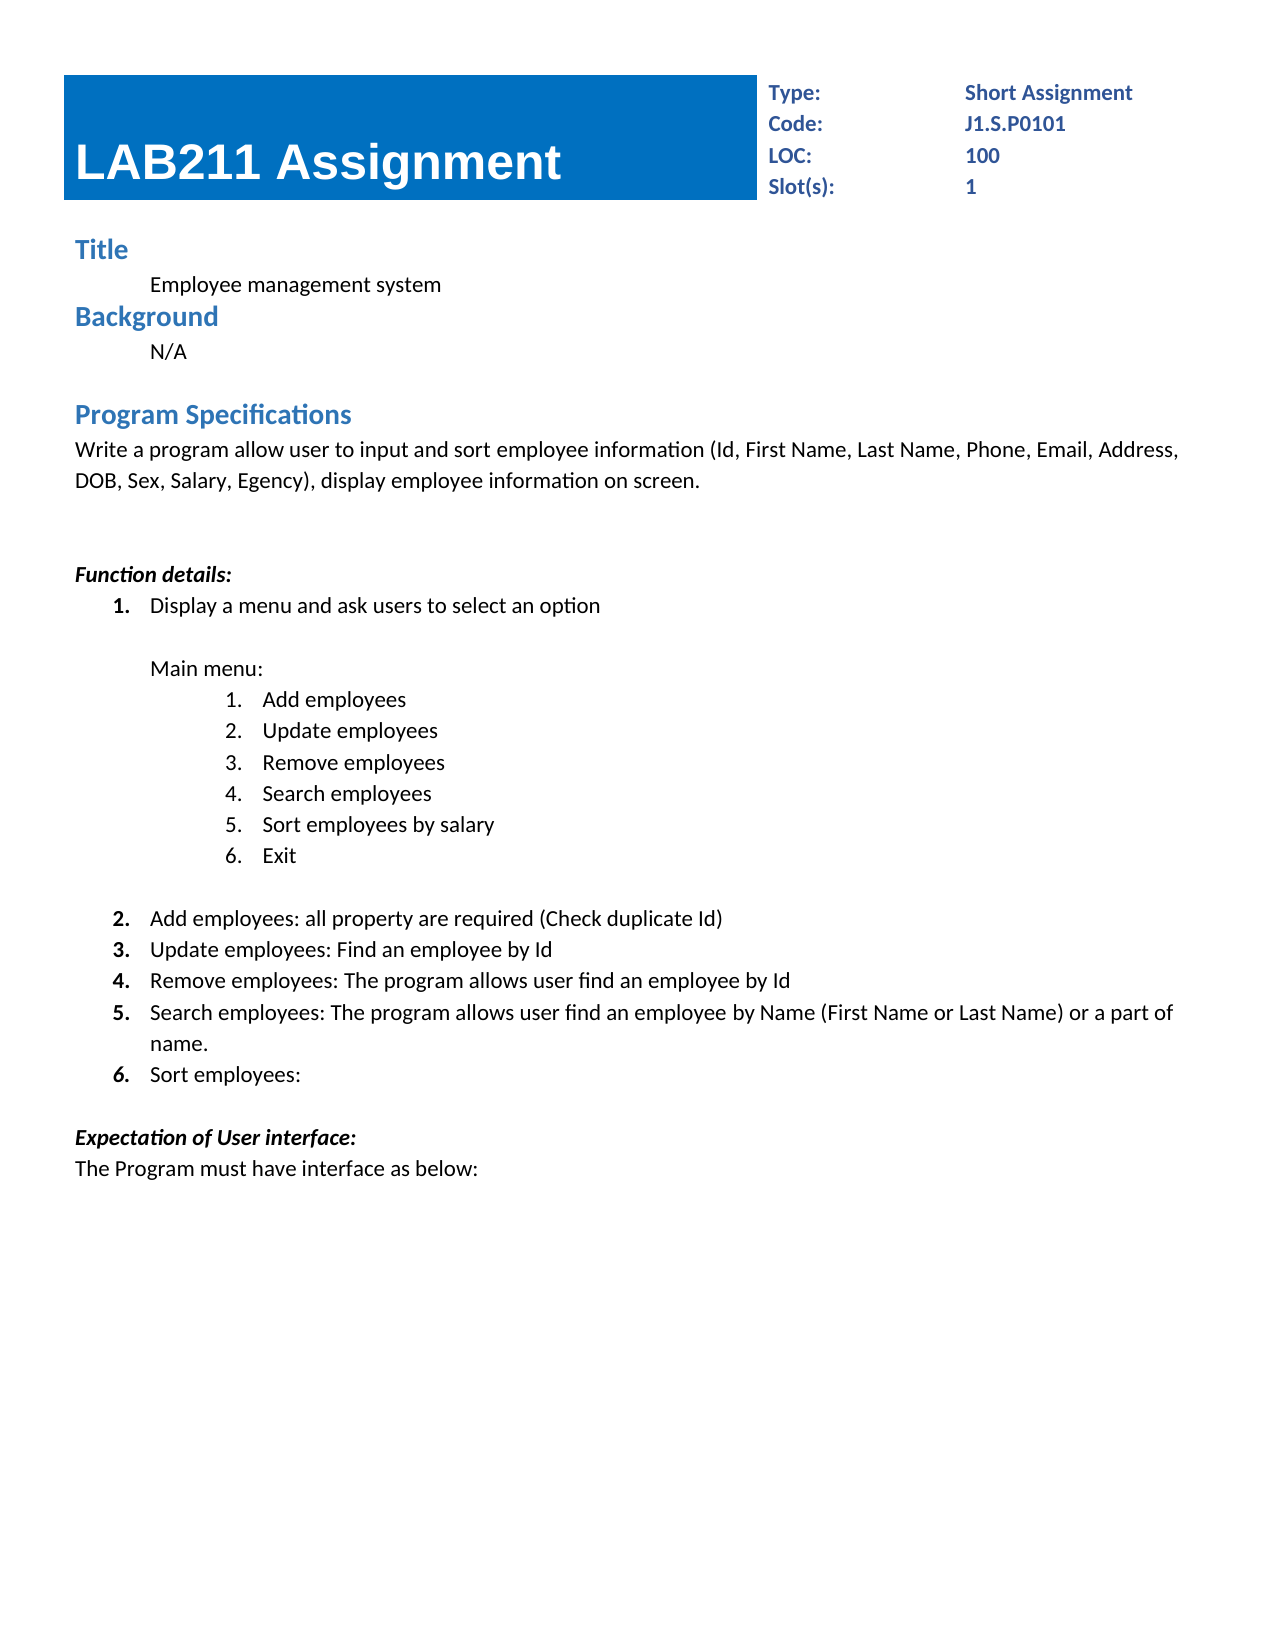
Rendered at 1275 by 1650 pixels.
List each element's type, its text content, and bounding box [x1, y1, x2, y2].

list Main menu: [150, 651, 1200, 682]
list Update employees: Find an employee by Id [112, 932, 1200, 963]
text Background [75, 298, 1200, 334]
table_cell Slot(s): [757, 169, 954, 200]
text Function details: [75, 557, 1200, 588]
text Program Specifications [75, 396, 1200, 432]
list Add employees [225, 682, 1200, 713]
list Search employees [225, 776, 1200, 807]
list Search employees: The program allows user find an employee by Name (First Name or Last Name) or a part of name. [112, 994, 1200, 1057]
table_cell 100 [954, 138, 1188, 169]
table_header Short Assignment [954, 75, 1188, 106]
list Sort employees by salary [225, 807, 1200, 838]
text The Program must have interface as below: [75, 1151, 1200, 1182]
list Exit [225, 838, 1200, 869]
table_header Type: [757, 75, 954, 106]
text N/A [75, 334, 1200, 365]
text Employee management system [75, 267, 1200, 298]
table_header LAB211 Assignment [64, 75, 757, 200]
list Remove employees [225, 744, 1200, 776]
list Add employees: all property are required (Check duplicate Id) [112, 901, 1200, 932]
list Remove employees: The program allows user find an employee by Id [112, 963, 1200, 994]
text Write a program allow user to input and sort employee information (Id, First Name, Last Name, Phone, Email, Address, DOB, Sex, Salary, Egency), display employee information on screen. [75, 432, 1200, 494]
table_cell J1.S.P0101 [954, 106, 1188, 137]
list Display a menu and ask users to select an option [112, 588, 1200, 619]
list Update employees [225, 713, 1200, 744]
list Sort employees: [112, 1057, 1200, 1088]
text Expectation of User interface: [75, 1119, 1200, 1151]
table_cell LOC: [757, 138, 954, 169]
table_cell 1 [954, 169, 1188, 200]
text Title [75, 231, 1200, 267]
table_cell Code: [757, 106, 954, 137]
